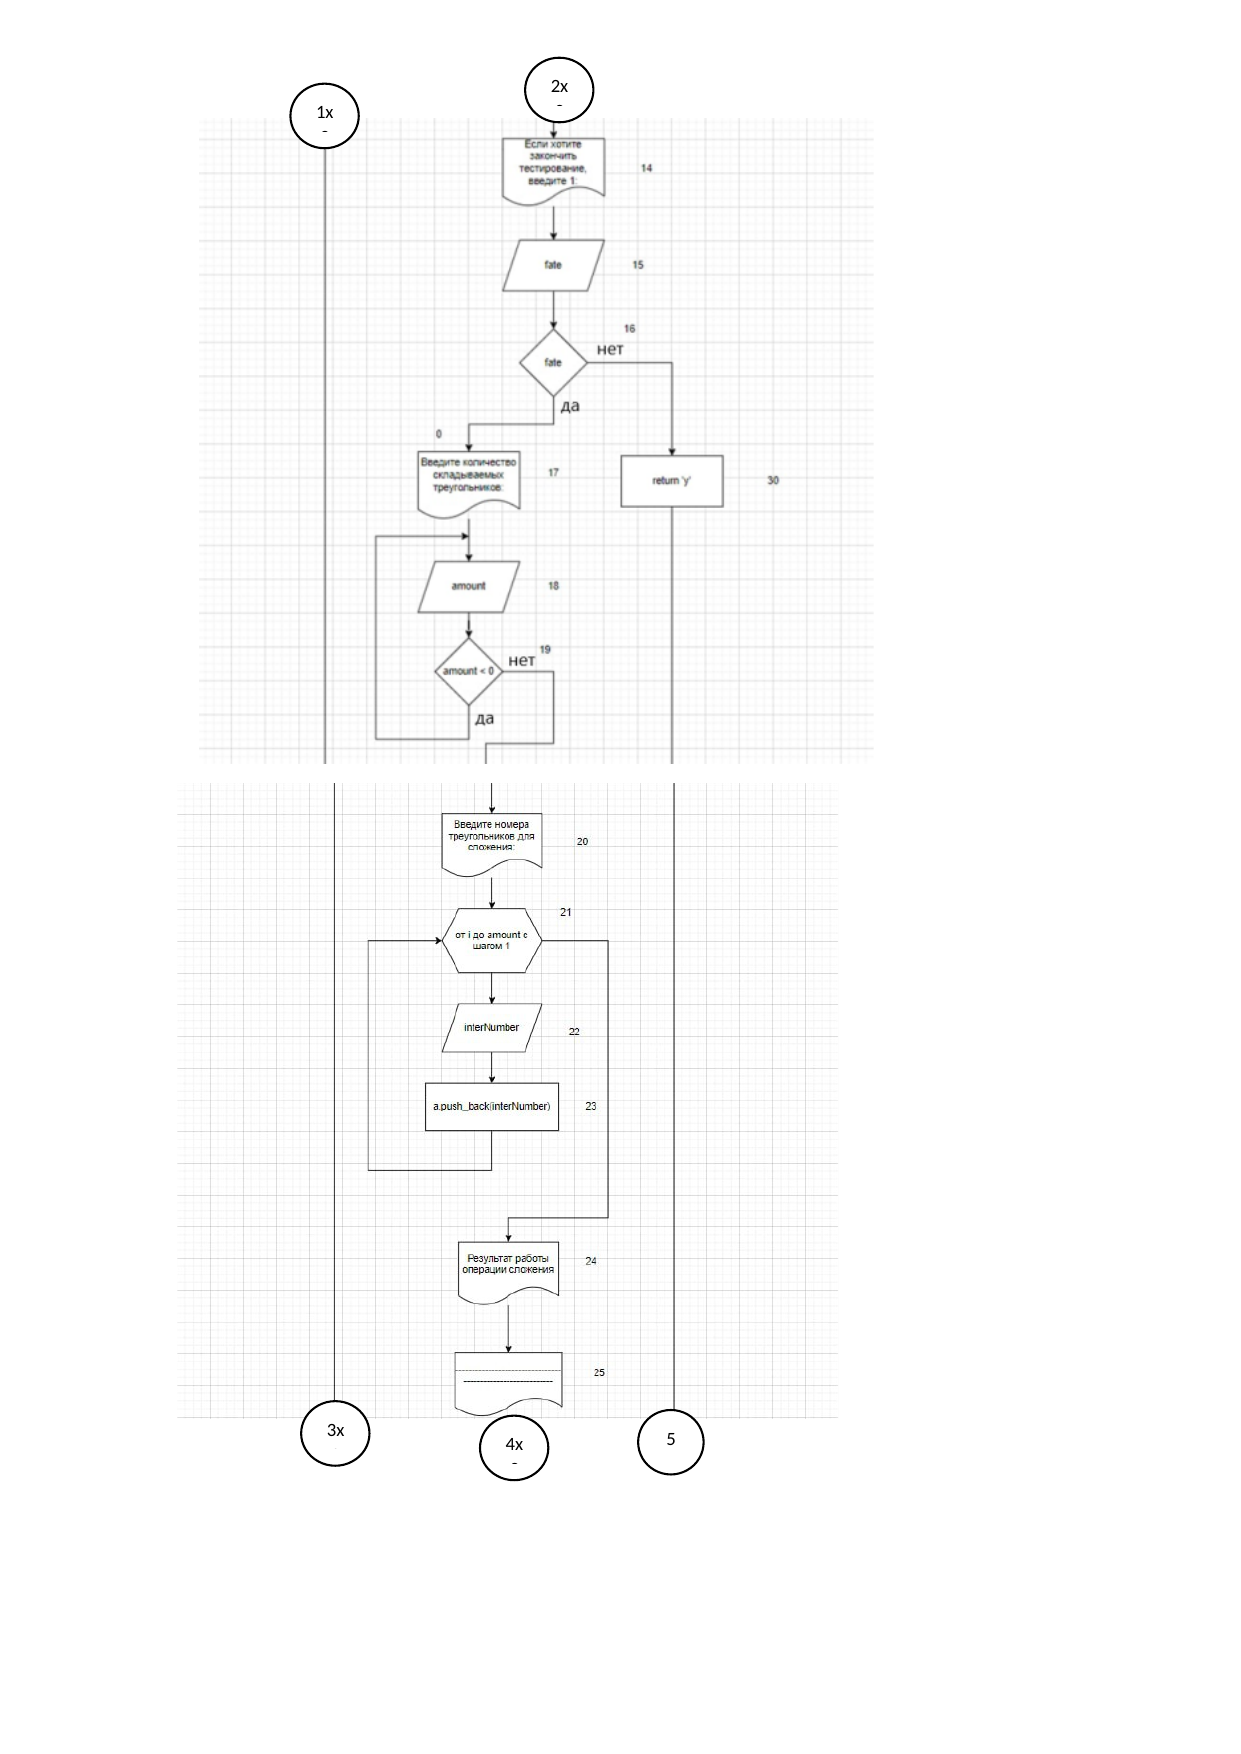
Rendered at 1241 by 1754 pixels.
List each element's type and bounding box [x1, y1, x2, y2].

picture [177, 783, 839, 1419]
picture [199, 118, 874, 764]
